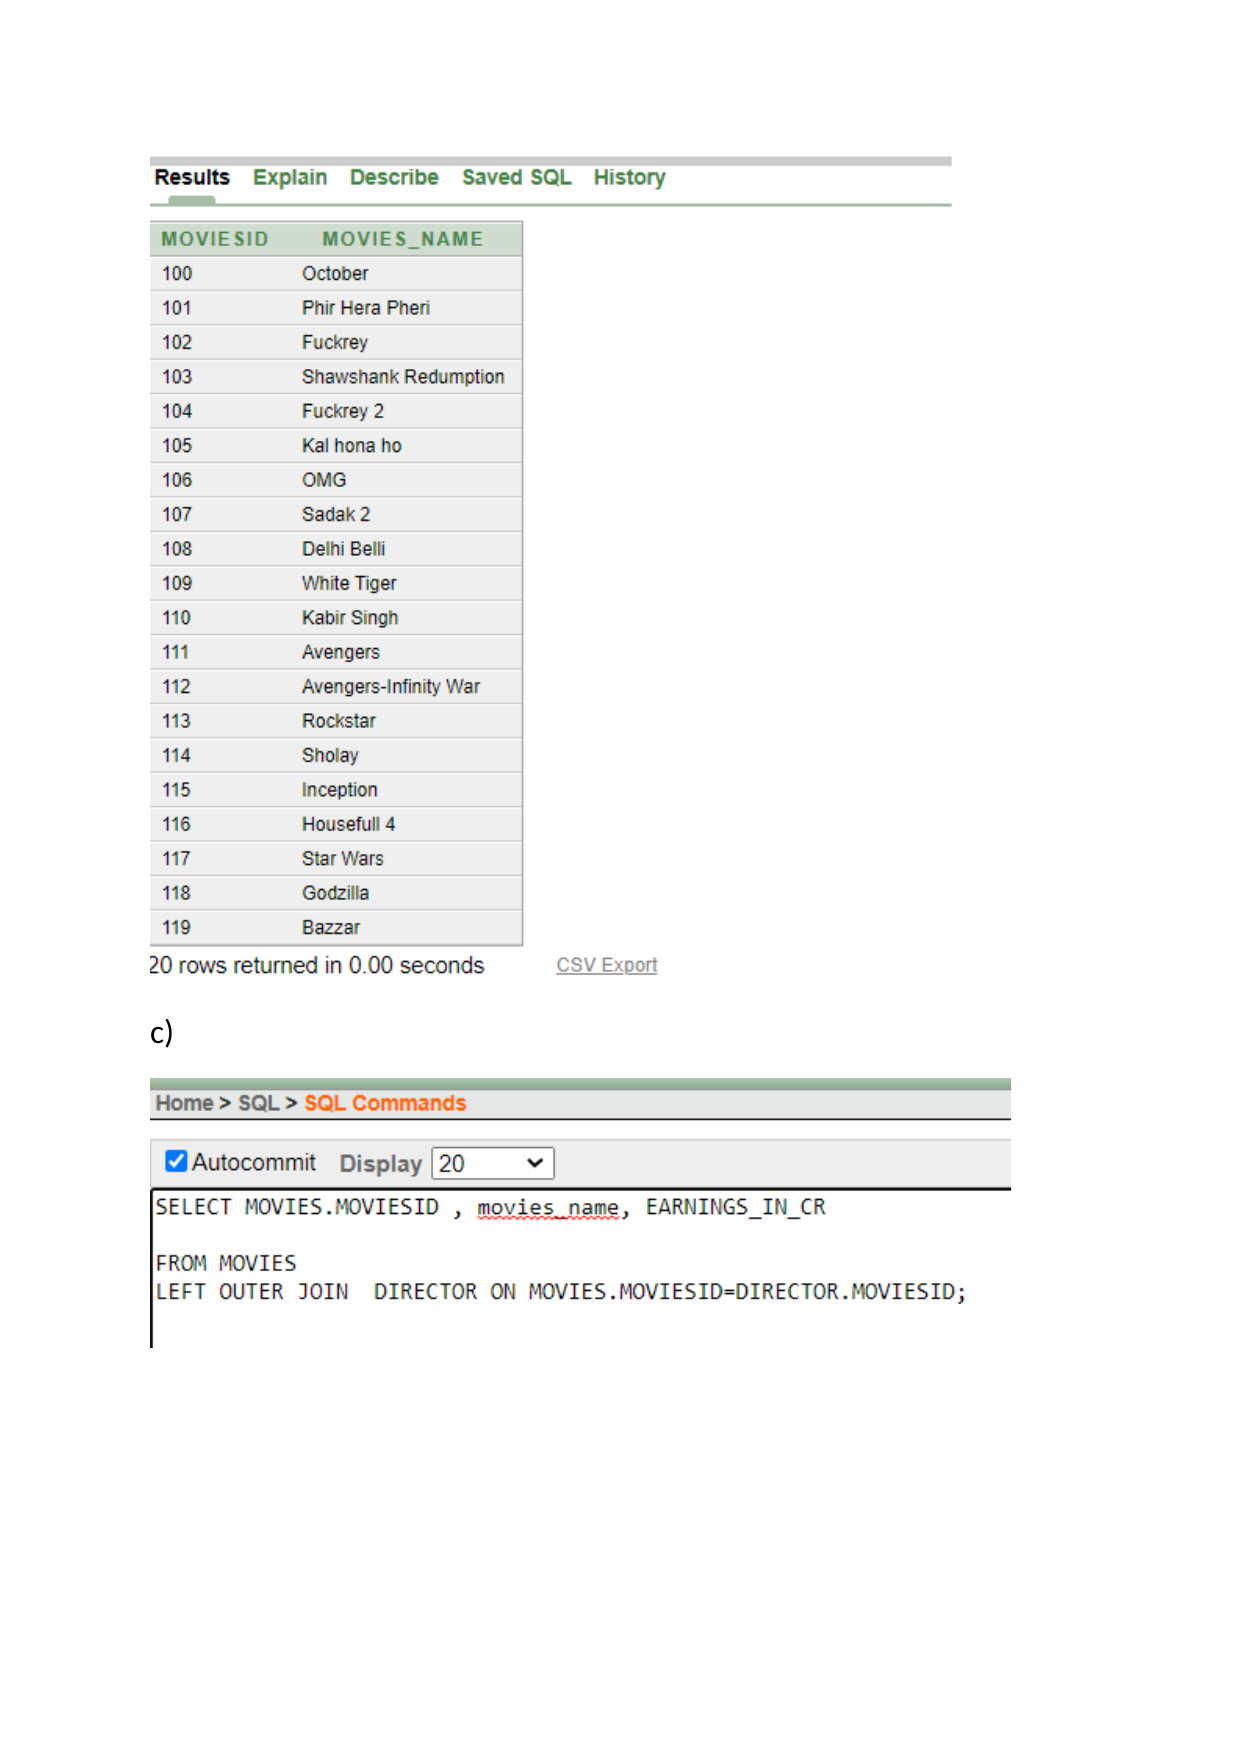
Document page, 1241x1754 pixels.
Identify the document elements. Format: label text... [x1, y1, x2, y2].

picture [150, 1078, 1012, 1348]
picture [150, 150, 952, 986]
text c) [150, 1011, 1090, 1052]
